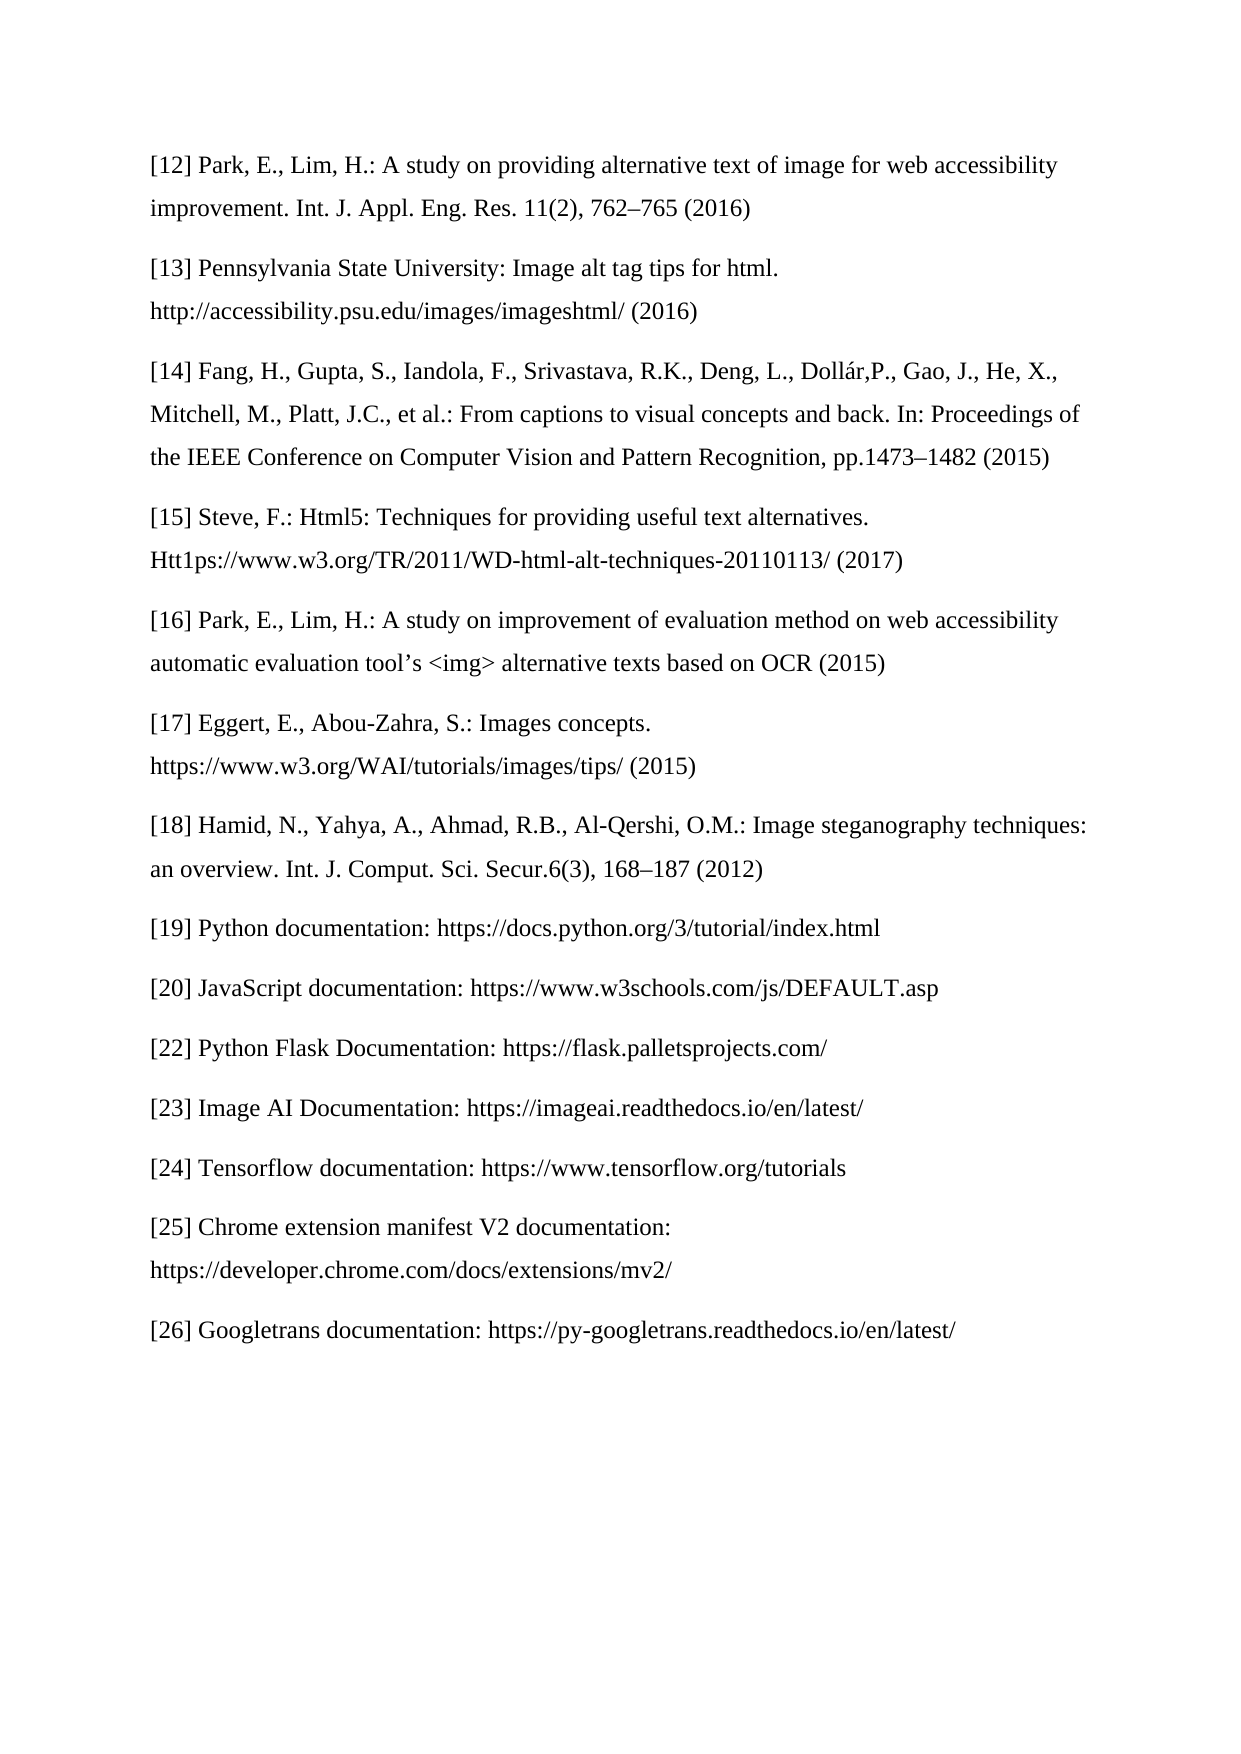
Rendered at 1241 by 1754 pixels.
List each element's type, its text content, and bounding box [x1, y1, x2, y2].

text [13] Pennsylvania State University: Image alt tag tips for html. http://accessibility.psu.edu/images/imageshtml/ (2016) [150, 253, 1090, 325]
text [15] Steve, F.: Html5: Techniques for providing useful text alternatives. Htt1ps://www.w3.org/TR/2011/WD-html-alt-techniques-20110113/ (2017) [150, 502, 1090, 574]
text [14] Fang, H., Gupta, S., Iandola, F., Srivastava, R.K., Deng, L., Dollár,P., Gao, J., He, X., Mitchell, M., Platt, J.C., et al.: From captions to visual concepts and back. In: Proceedings of the IEEE Conference on Computer Vision and Pattern Recognition, pp.1473–1482 (2015) [150, 356, 1090, 471]
text [25] Chrome extension manifest V2 documentation: https://developer.chrome.com/docs/extensions/mv2/ [150, 1212, 1090, 1284]
text [16] Park, E., Lim, H.: A study on improvement of evaluation method on web accessibility automatic evaluation tool’s <img> alternative texts based on OCR (2015) [150, 605, 1090, 677]
text [24] Tensorflow documentation: https://www.tensorflow.org/tutorials [150, 1153, 1090, 1181]
text [17] Eggert, E., Abou-Zahra, S.: Images concepts. https://www.w3.org/WAI/tutorials/images/tips/ (2015) [150, 708, 1090, 779]
text [23] Image AI Documentation: https://imageai.readthedocs.io/en/latest/ [150, 1093, 1090, 1122]
text [18] Hamid, N., Yahya, A., Ahmad, R.B., Al-Qershi, O.M.: Image steganography techniques: an overview. Int. J. Comput. Sci. Secur.6(3), 168–187 (2012) [150, 811, 1090, 882]
text [22] Python Flask Documentation: https://flask.palletsprojects.com/ [150, 1033, 1090, 1062]
text [20] JavaScript documentation: https://www.w3schools.com/js/DEFAULT.asp [150, 973, 1090, 1002]
text [12] Park, E., Lim, H.: A study on providing alternative text of image for web accessibility improvement. Int. J. Appl. Eng. Res. 11(2), 762–765 (2016) [150, 150, 1090, 222]
text [19] Python documentation: https://docs.python.org/3/tutorial/index.html [150, 913, 1090, 942]
text [26] Googletrans documentation: https://py-googletrans.readthedocs.io/en/latest/ [150, 1315, 1090, 1344]
